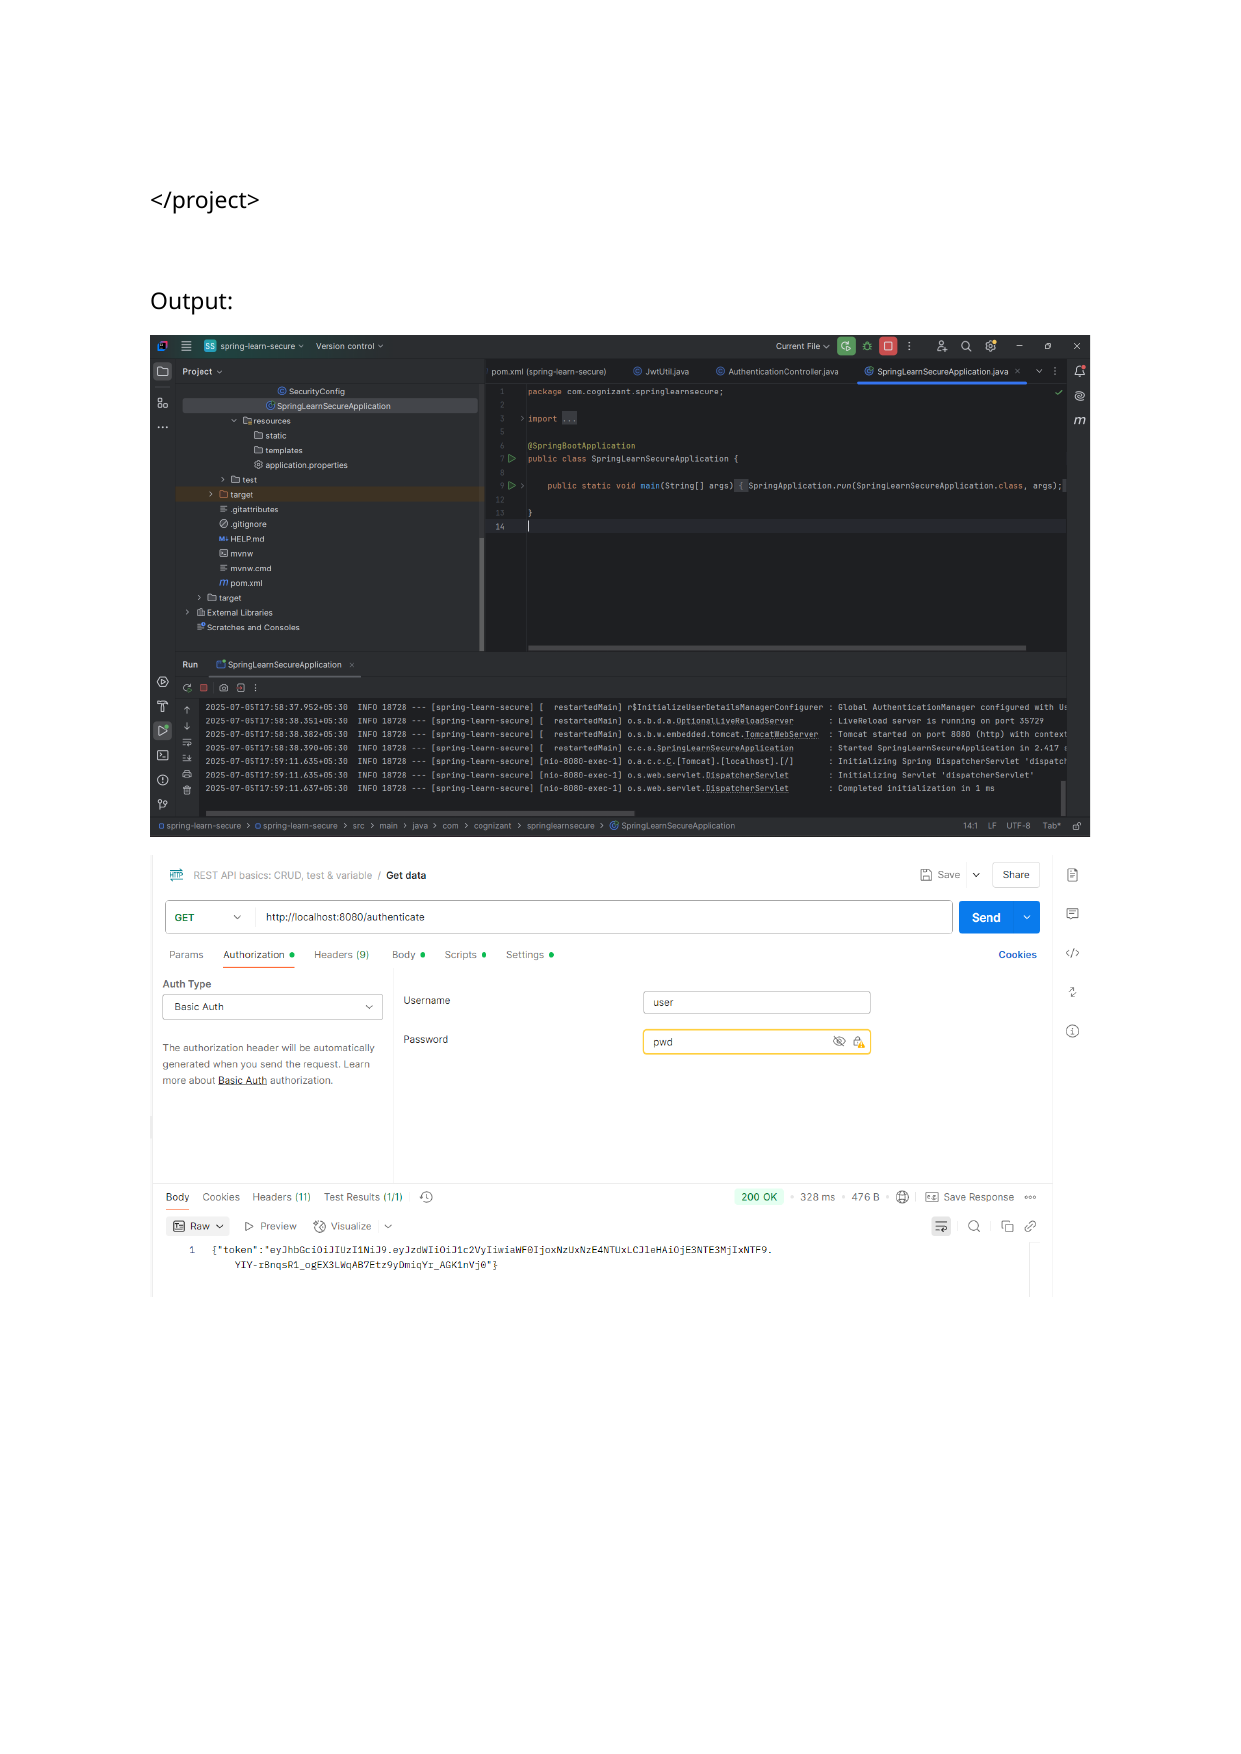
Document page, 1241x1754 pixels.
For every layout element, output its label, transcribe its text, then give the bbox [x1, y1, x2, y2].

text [150, 150, 1090, 215]
picture [150, 855, 1091, 1297]
picture [150, 335, 1091, 837]
text Output: [150, 284, 1090, 316]
